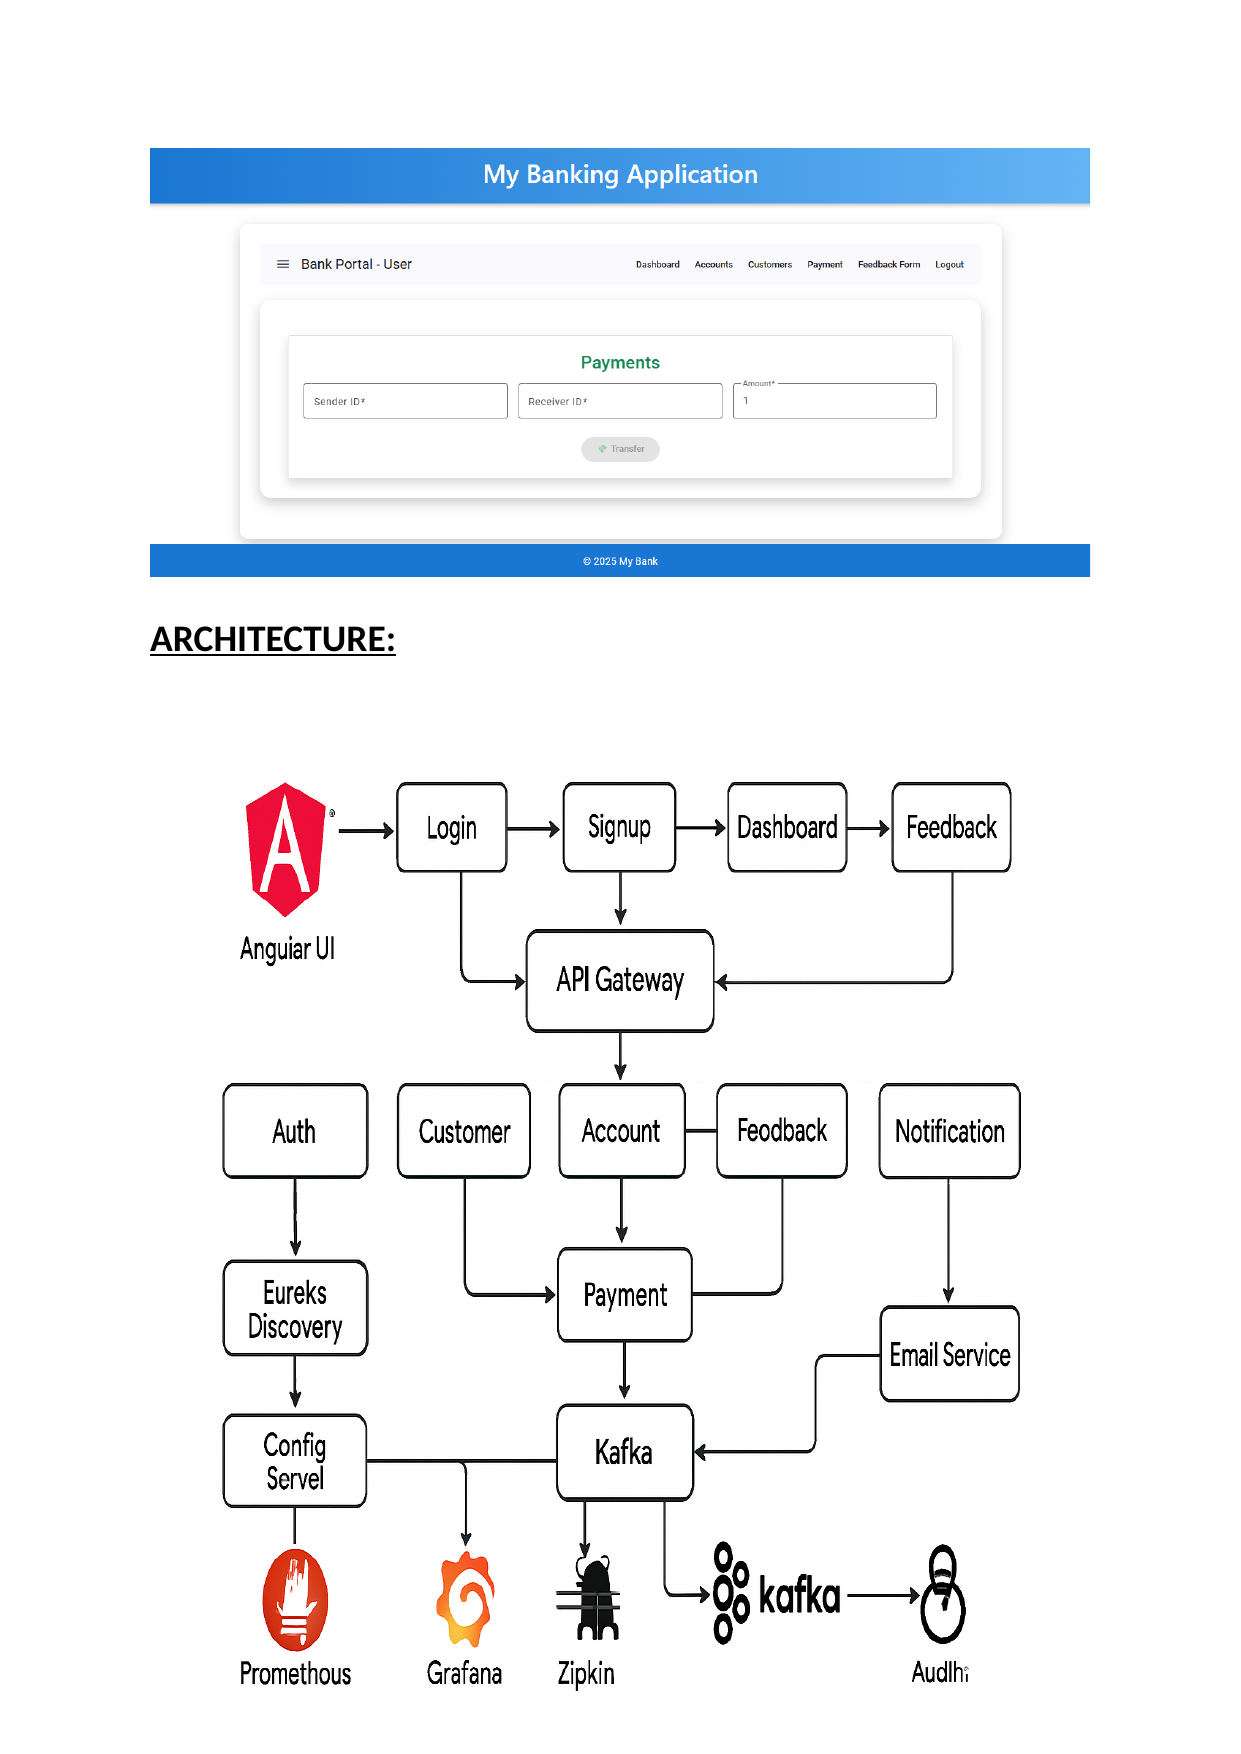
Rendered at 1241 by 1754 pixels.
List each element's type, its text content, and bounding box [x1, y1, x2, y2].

picture [150, 148, 1091, 577]
text ARCHITECTURE: [150, 615, 1090, 661]
picture [150, 735, 1091, 1723]
